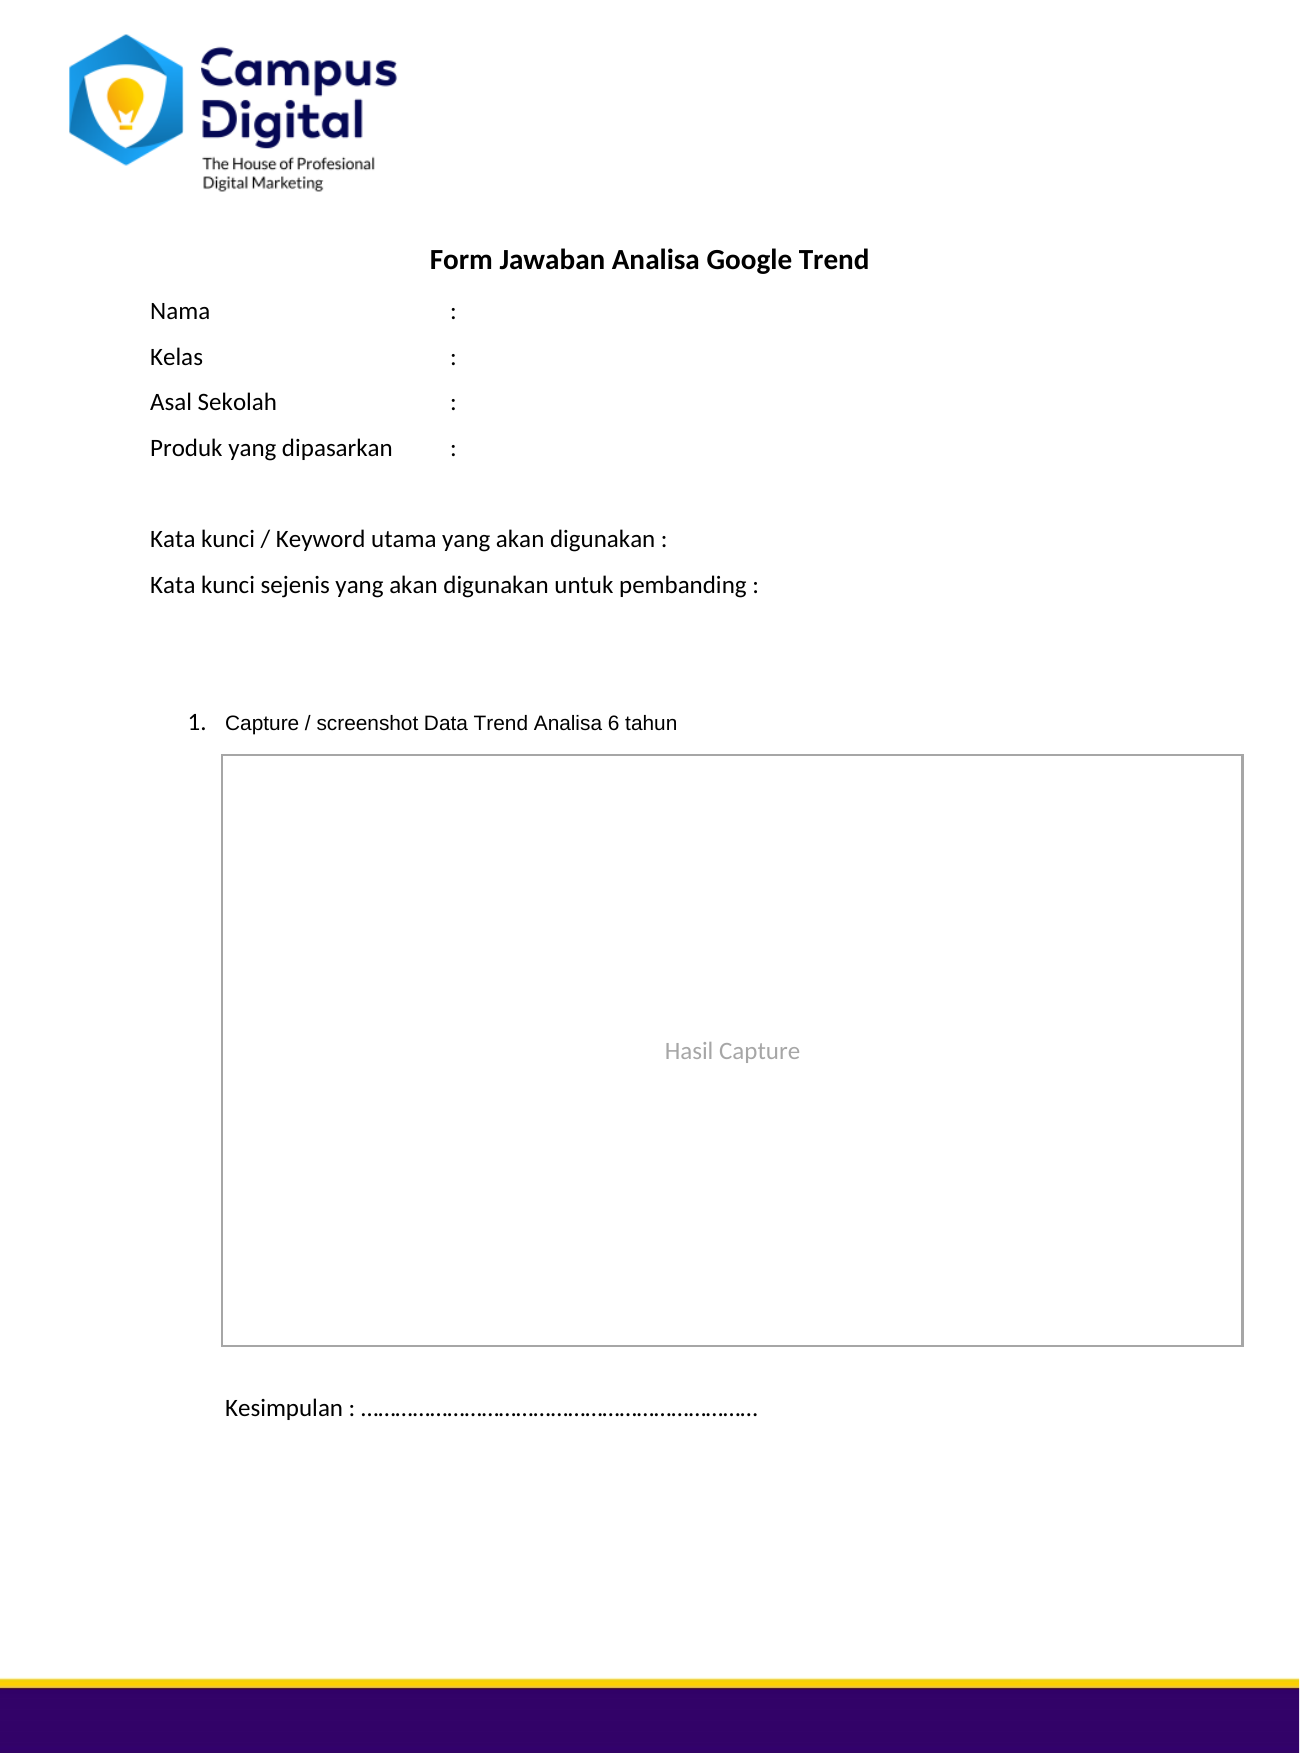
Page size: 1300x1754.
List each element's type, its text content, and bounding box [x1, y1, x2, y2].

picture [67, 31, 402, 194]
text Kesimpulan : …………………………………………………………… [150, 1392, 1149, 1423]
picture [0, 1677, 1300, 1753]
text Form Jawaban Analisa Google Trend [150, 241, 1149, 277]
text Nama : Kelas : Asal Sekolah : Produk yang dipasarkan : [150, 295, 1149, 463]
text Kata kunci / Keyword utama yang akan digunakan : [150, 523, 1149, 554]
text Kata kunci sejenis yang akan digunakan untuk pembanding : [150, 569, 1149, 600]
list Capture / screenshot Data Trend Analisa 6 tahun [187, 706, 1149, 737]
